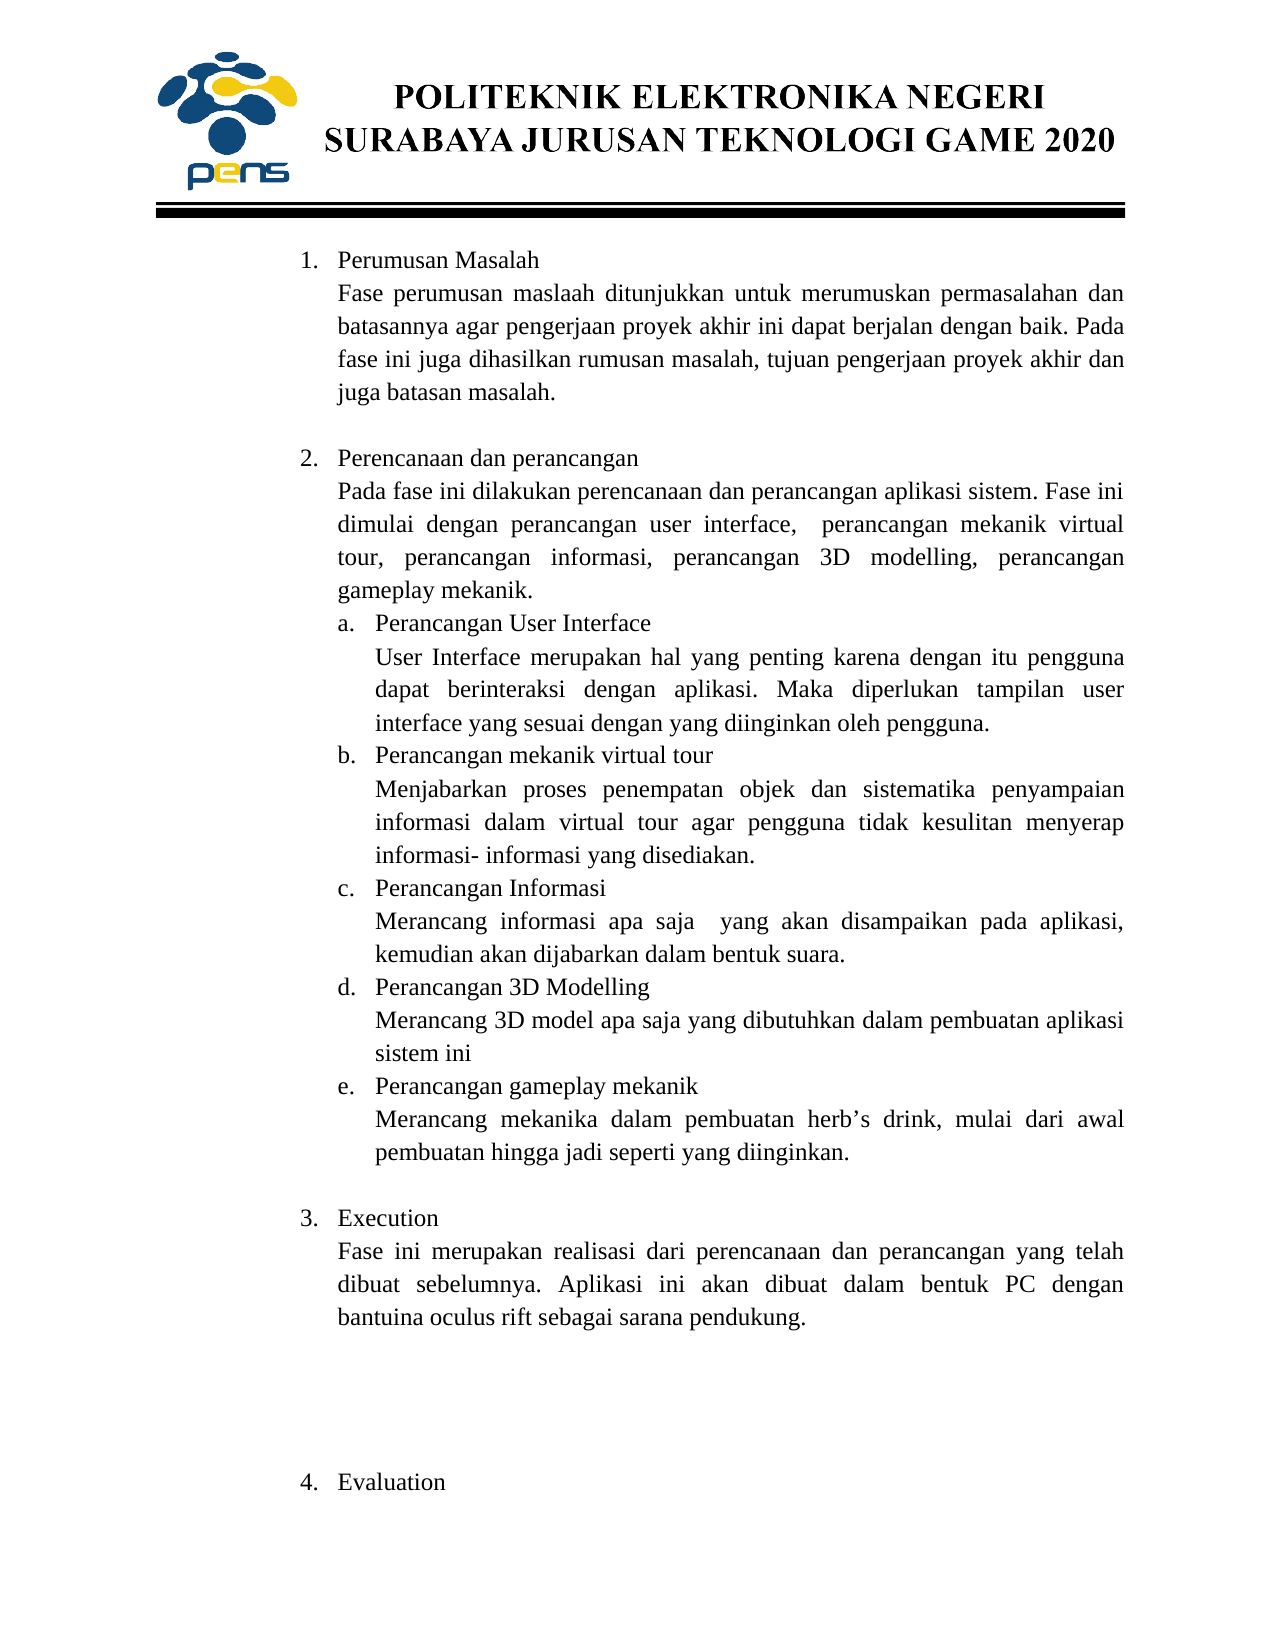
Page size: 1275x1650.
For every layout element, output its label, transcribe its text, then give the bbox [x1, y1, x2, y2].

list Perancangan Informasi [337, 873, 1125, 901]
list Evaluation [300, 1467, 1125, 1496]
list Perancangan User Interface [337, 608, 1125, 637]
list Perencanaan dan perancangan [300, 443, 1125, 472]
list Fase perumusan maslaah ditunjukkan untuk merumuskan permasalahan dan batasannya agar pengerjaan proyek akhir ini dapat berjalan dengan baik. Pada fase ini juga dihasilkan rumusan masalah, tujuan pengerjaan proyek akhir dan juga batasan masalah. [337, 278, 1125, 406]
list Pada fase ini dilakukan perencanaan dan perancangan aplikasi sistem. Fase ini dimulai dengan perancangan user interface, perancangan mekanik virtual tour, perancangan informasi, perancangan 3D modelling, perancangan gameplay mekanik. [337, 476, 1125, 604]
list Fase ini merupakan realisasi dari perencanaan dan perancangan yang telah dibuat sebelumnya. Aplikasi ini akan dibuat dalam bentuk PC dengan bantuina oculus rift sebagai sarana pendukung. [337, 1236, 1125, 1331]
list Merancang informasi apa saja yang akan disampaikan pada aplikasi, kemudian akan dijabarkan dalam bentuk suara. [375, 906, 1125, 967]
list Perancangan gameplay mekanik [337, 1071, 1125, 1099]
list Execution [300, 1203, 1125, 1232]
list Merancang 3D model apa saja yang dibutuhkan dalam pembuatan aplikasi sistem ini [375, 1005, 1125, 1067]
list Perancangan mekanik virtual tour [337, 741, 1125, 769]
list User Interface merupakan hal yang penting karena dengan itu pengguna dapat berinteraksi dengan aplikasi. Maka diperlukan tampilan user interface yang sesuai dengan yang diinginkan oleh pengguna. [375, 642, 1125, 736]
list Merancang mekanika dalam pembuatan herb’s drink, mulai dari awal pembuatan hingga jadi seperti yang diinginkan. [375, 1104, 1125, 1166]
picture [150, 46, 1125, 218]
list Perumusan Masalah [300, 245, 1125, 274]
list Menjabarkan proses penempatan objek dan sistematika penyampaian informasi dalam virtual tour agar pengguna tidak kesulitan menyerap informasi- informasi yang disediakan. [375, 774, 1125, 868]
list Perancangan 3D Modelling [337, 972, 1125, 1001]
